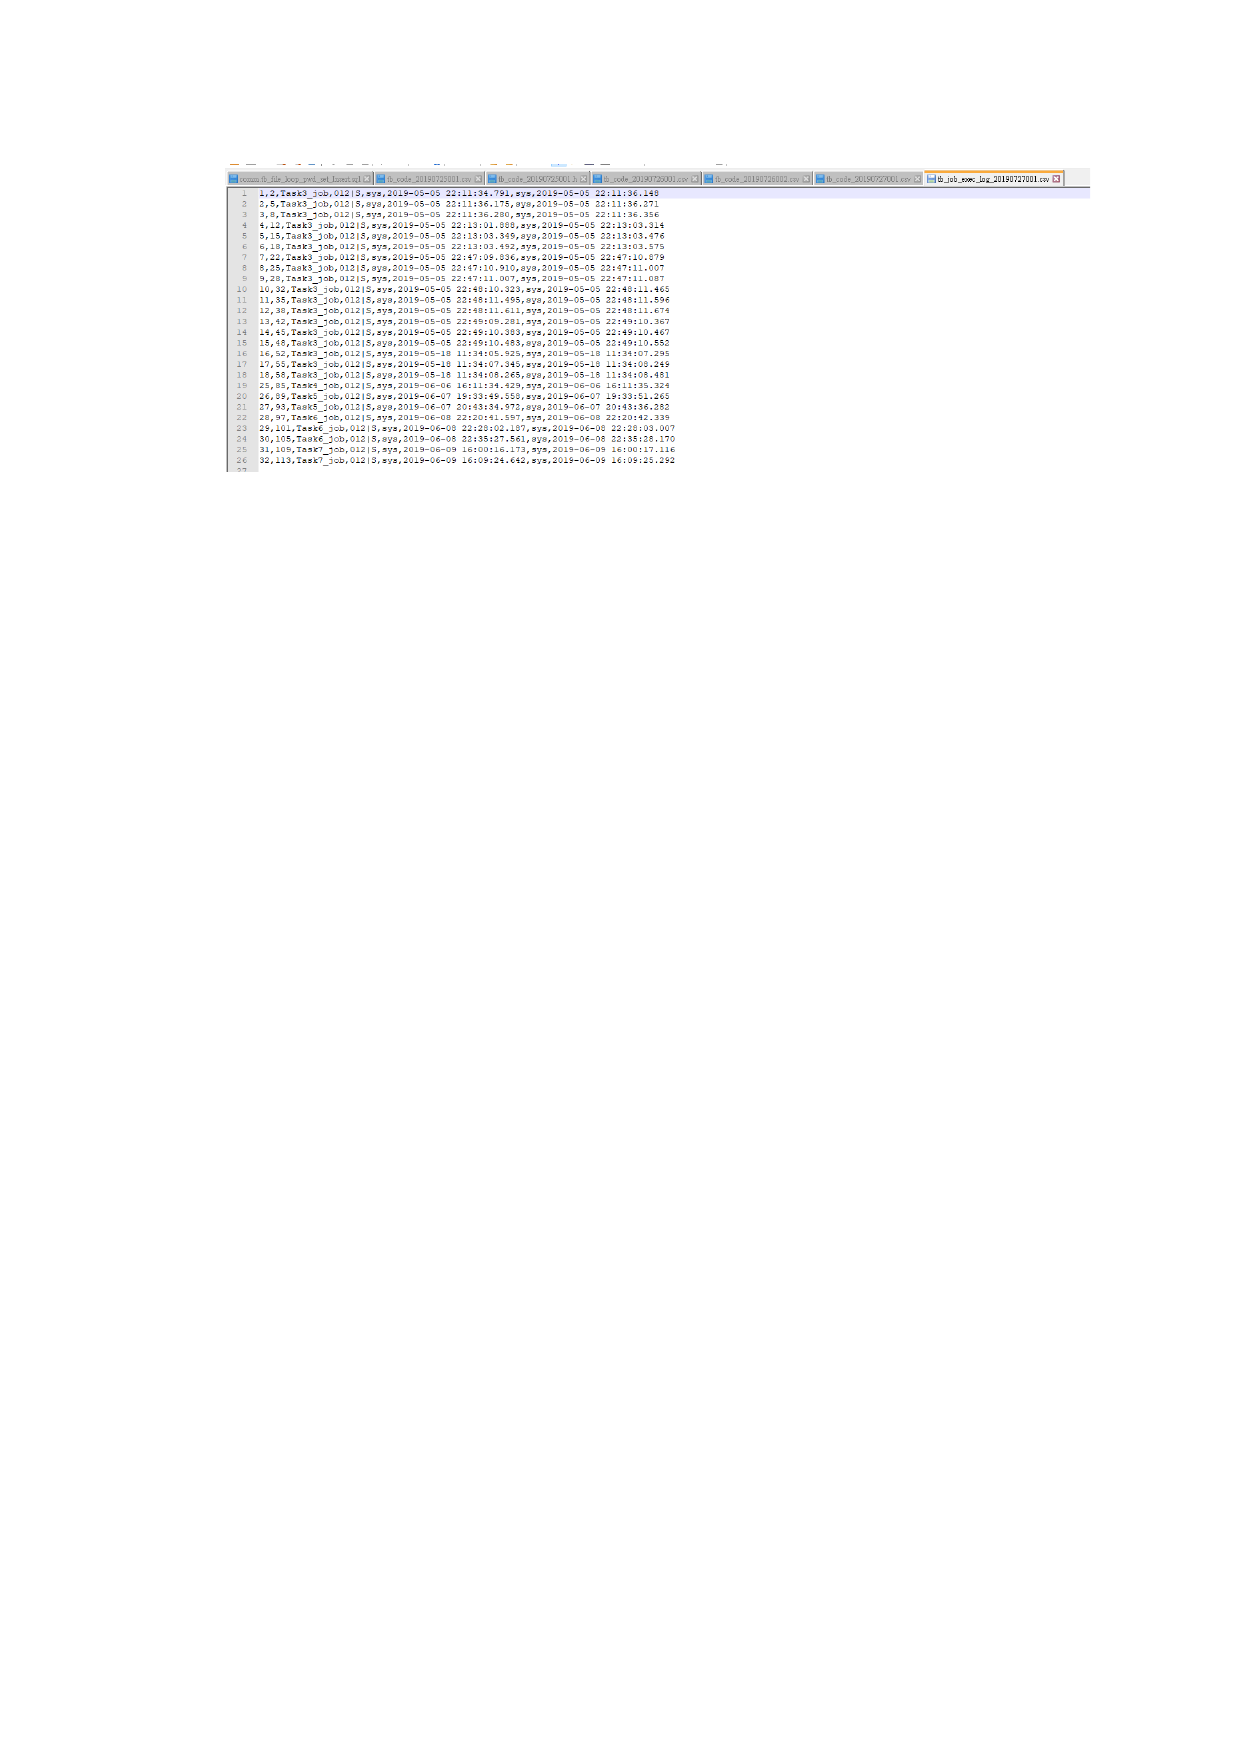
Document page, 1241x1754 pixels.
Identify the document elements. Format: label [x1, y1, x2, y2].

picture [225, 164, 1091, 472]
